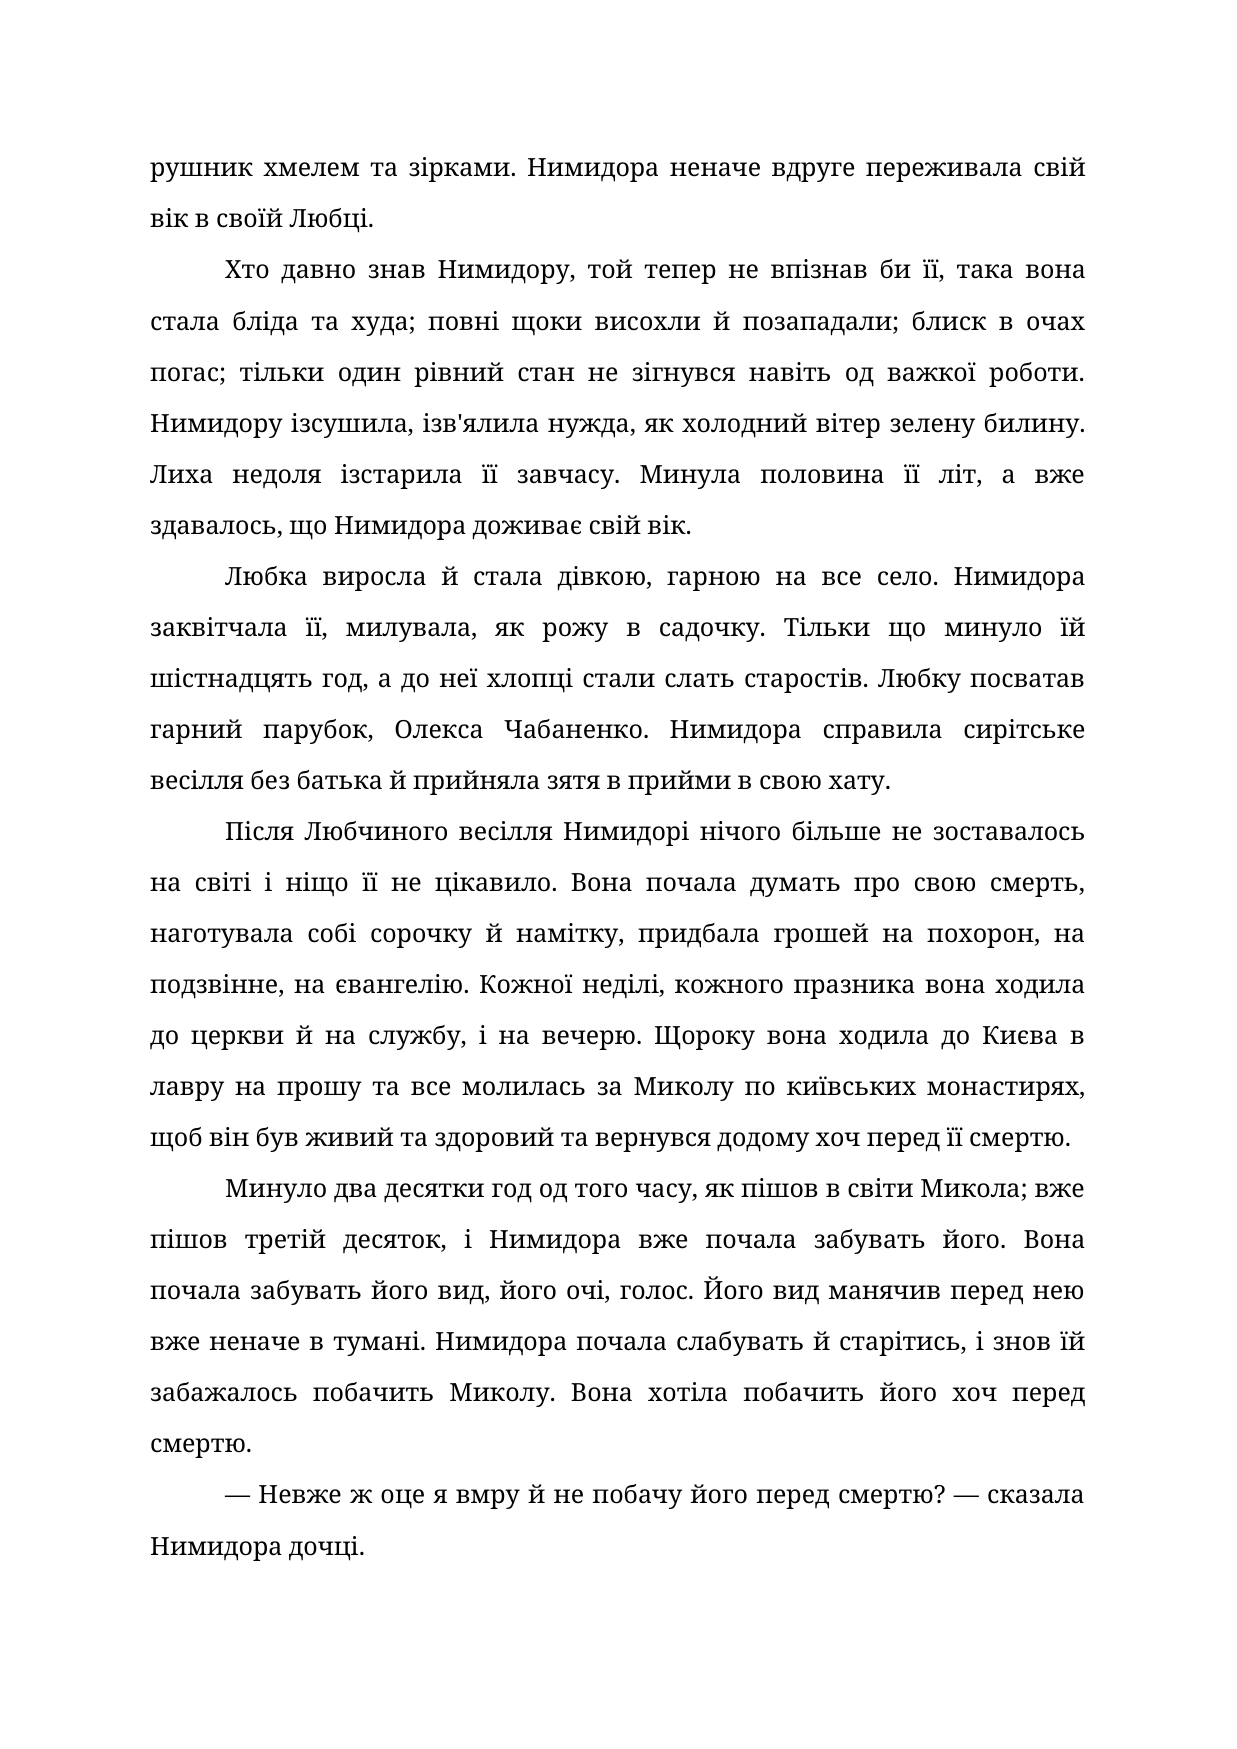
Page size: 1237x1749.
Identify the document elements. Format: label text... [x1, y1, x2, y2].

text Минуло два десятки год од того часу, як пішов в світи Микола; вже пішов третій десяток, і Нимидора вже почала забувать його. Вона почала забувать його вид, його очі, голос. Його вид манячив перед нею вже неначе в тумані. Нимидора почала слабувать й старітись, і знов їй забажалось побачить Миколу. Вона хотіла побачить його хоч перед смертю. [150, 1171, 1086, 1460]
text Після Любчиного весілля Нимидорі нічого більше не зоставалось на світі і ніщо її не цікавило. Вона почала думать про свою смерть, наготувала собі сорочку й намітку, придбала грошей на похорон, на подзвінне, на євангелію. Кожної неділі, кожного празника вона ходила до церкви й на службу, і на вечерю. Щороку вона ходила до Києва в лавру на прошу та все молилась за Миколу по київських монастирях, щоб він був живий та здоровий та вернувся додому хоч перед її смертю. [150, 813, 1086, 1154]
text Хто давно знав Нимидору, той тепер не впізнав би її, така вона стала бліда та худа; повні щоки висохли й позападали; блиск в очах погас; тільки один рівний стан не зігнувся навіть од важкої роботи. Нимидору ізсушила, ізв'ялила нужда, як холодний вітер зелену билину. Лиха недоля ізстарила її завчасу. Минула половина її літ, а вже здавалось, що Нимидора доживає свій вік. [150, 252, 1086, 541]
text Любка виросла й стала дівкою, гарною на все село. Нимидора заквітчала її, милувала, як рожу в садочку. Тільки що минуло їй шістнадцять год, а до неї хлопці стали слать старостів. Любку посватав гарний парубок, Олекса Чабаненко. Нимидора справила сирітське весілля без батька й прийняла зятя в прийми в свою хату. [150, 558, 1086, 797]
text — Невже ж оце я вмру й не побачу його перед смертю? — сказала Нимидора дочці. [150, 1477, 1086, 1562]
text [150, 150, 1086, 235]
